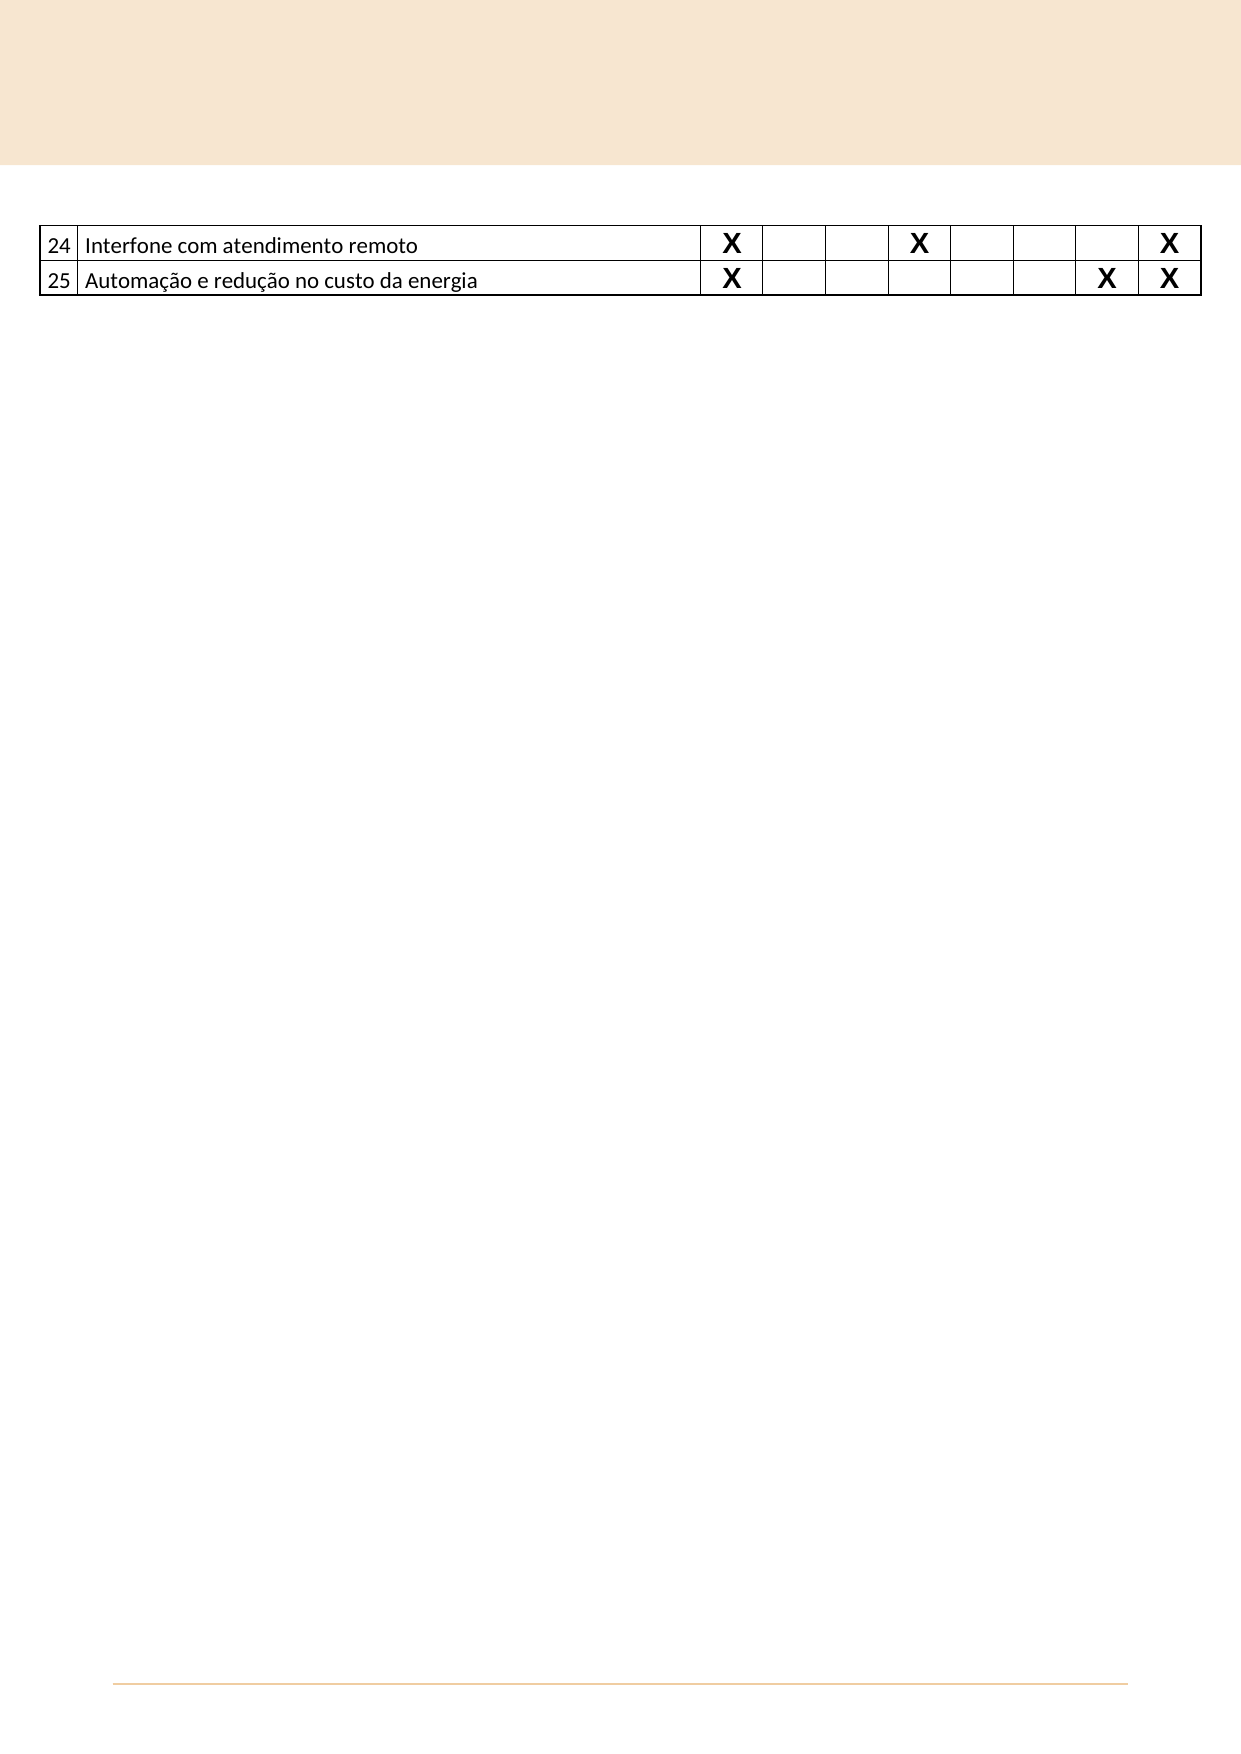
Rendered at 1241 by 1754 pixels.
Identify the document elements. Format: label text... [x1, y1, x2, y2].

table_cell [951, 226, 1013, 259]
table_cell Interfone com atendimento remoto [78, 226, 700, 259]
table_cell [951, 261, 1013, 294]
table_cell 25 [41, 261, 77, 294]
table_cell [1014, 261, 1075, 294]
table_cell [826, 226, 888, 259]
table_cell [763, 226, 825, 259]
table_cell X [889, 226, 950, 259]
table_cell X [1139, 226, 1200, 259]
table_cell 24 [41, 226, 77, 259]
table_cell X [701, 226, 762, 259]
table_cell [826, 261, 888, 294]
table_cell [889, 261, 950, 294]
table_cell Automação e redução no custo da energia [78, 261, 700, 294]
table_cell X [1139, 261, 1200, 294]
table_cell [1014, 226, 1075, 259]
table_cell [1076, 226, 1138, 259]
table_cell X [701, 261, 762, 294]
table_cell [763, 261, 825, 294]
table_cell X [1076, 261, 1138, 294]
